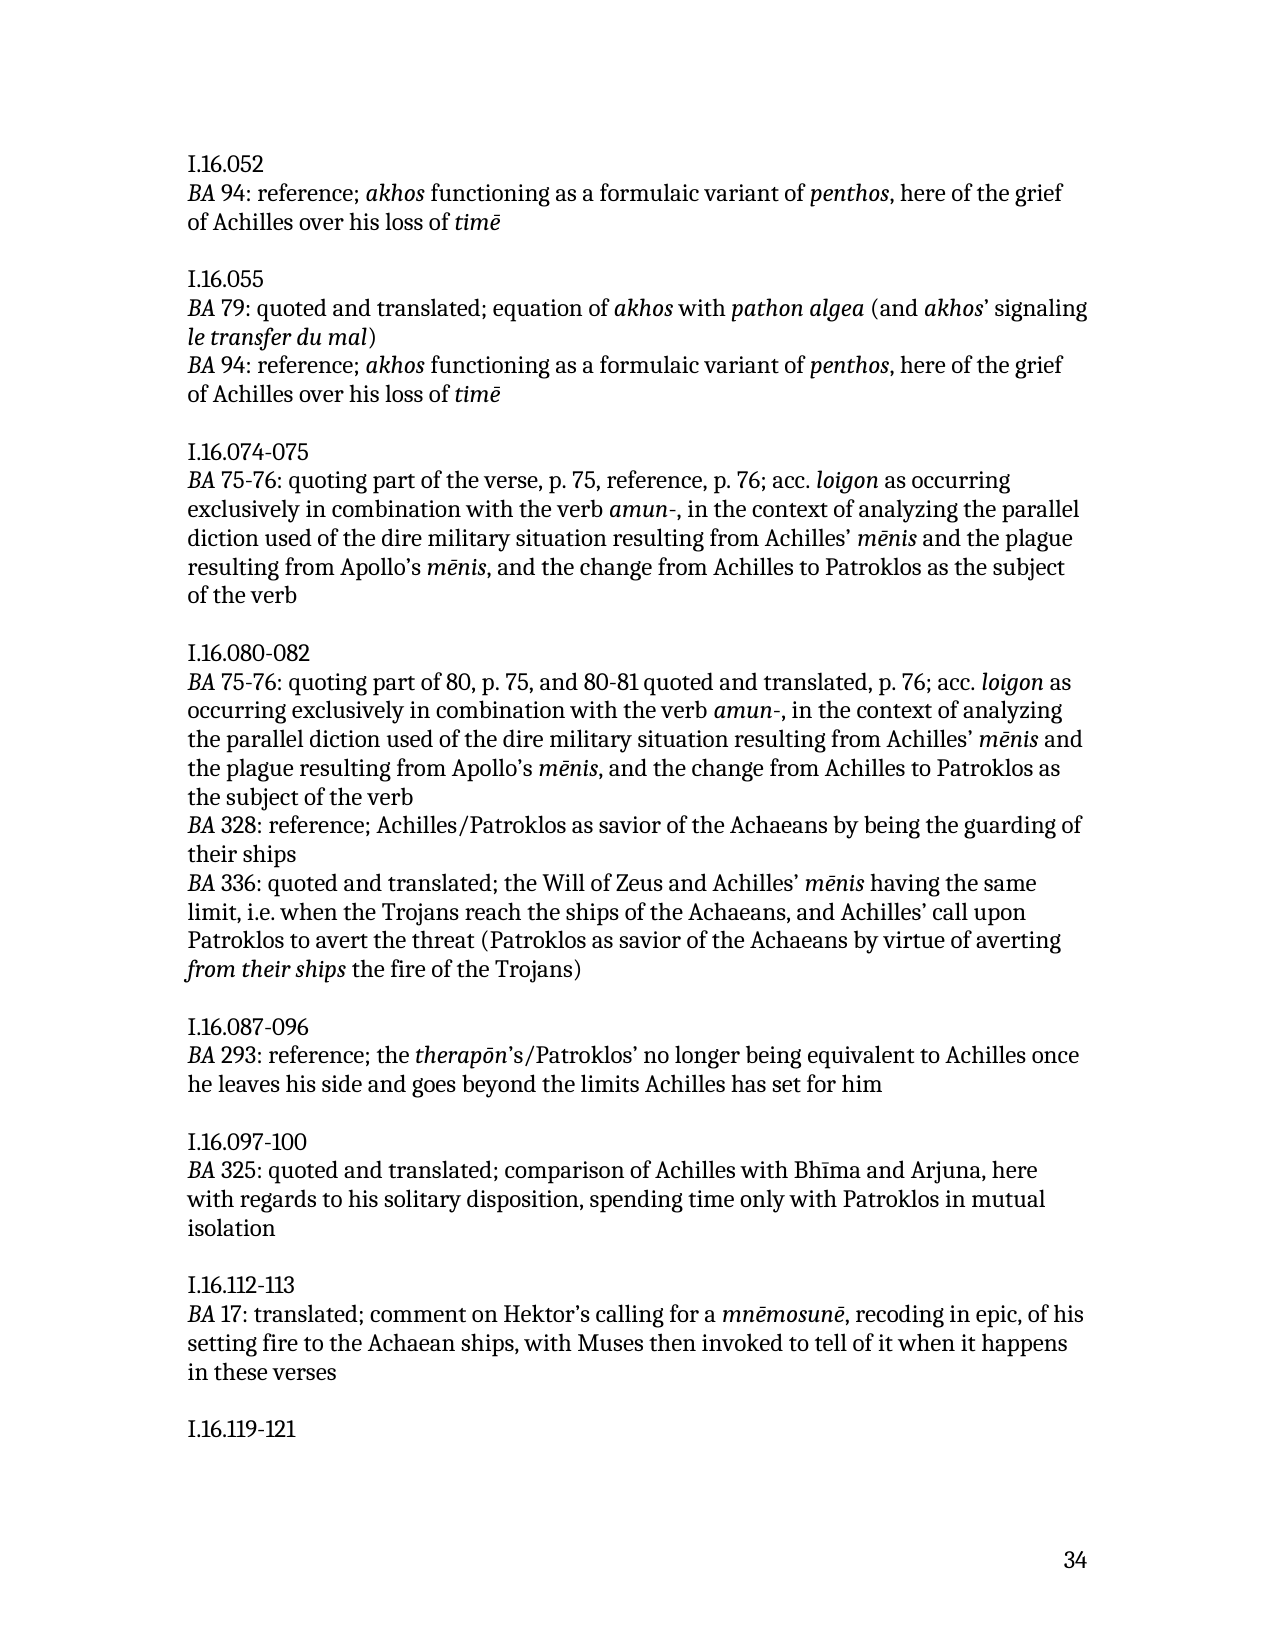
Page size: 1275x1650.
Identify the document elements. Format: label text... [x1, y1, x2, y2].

text BA 328: reference; Achilles/Patroklos as savior of the Achaeans by being the guarding of their ships [187, 811, 1087, 869]
text BA 336: quoted and translated; the Will of Zeus and Achilles’ mēnis having the same limit, i.e. when the Trojans reach the ships of the Achaeans, and Achilles’ call upon Patroklos to avert the threat (Patroklos as savior of the Achaeans by virtue of averting from their ships the fire of the Trojans) [187, 869, 1087, 984]
text I.16.055 [187, 265, 1087, 294]
text BA 325: quoted and translated; comparison of Achilles with Bhīma and Arjuna, here with regards to his solitary disposition, spending time only with Patroklos in mutual isolation [187, 1156, 1087, 1242]
text I.16.097-100 [187, 1127, 1087, 1156]
text I.16.119-121 [187, 1415, 1087, 1444]
text BA 75-76: quoting part of the verse, p. 75, reference, p. 76; acc. loigon as occurring exclusively in combination with the verb amun-, in the context of analyzing the parallel diction used of the dire military situation resulting from Achilles’ mēnis and the plague resulting from Apollo’s mēnis, and the change from Achilles to Patroklos as the subject of the verb [187, 466, 1087, 610]
text I.16.080-082 [187, 639, 1087, 667]
text BA 79: quoted and translated; equation of akhos with pathon algea (and akhos’ signaling le transfer du mal) [187, 294, 1087, 351]
text I.16.112-113 [187, 1271, 1087, 1300]
text I.16.052 [187, 150, 1087, 179]
text BA 94: reference; akhos functioning as a formulaic variant of penthos, here of the grief of Achilles over his loss of timē [187, 179, 1087, 236]
text I.16.074-075 [187, 437, 1087, 466]
text BA 75-76: quoting part of 80, p. 75, and 80-81 quoted and translated, p. 76; acc. loigon as occurring exclusively in combination with the verb amun-, in the context of analyzing the parallel diction used of the dire military situation resulting from Achilles’ mēnis and the plague resulting from Apollo’s mēnis, and the change from Achilles to Patroklos as the subject of the verb [187, 667, 1087, 811]
text BA 17: translated; comment on Hektor’s calling for a mnēmosunē, recoding in epic, of his setting fire to the Achaean ships, with Muses then invoked to tell of it when it happens in these verses [187, 1300, 1087, 1386]
text I.16.087-096 [187, 1012, 1087, 1041]
text BA 293: reference; the therapōn’s/Patroklos’ no longer being equivalent to Achilles once he leaves his side and goes beyond the limits Achilles has set for him [187, 1041, 1087, 1099]
text BA 94: reference; akhos functioning as a formulaic variant of penthos, here of the grief of Achilles over his loss of timē [187, 351, 1087, 409]
